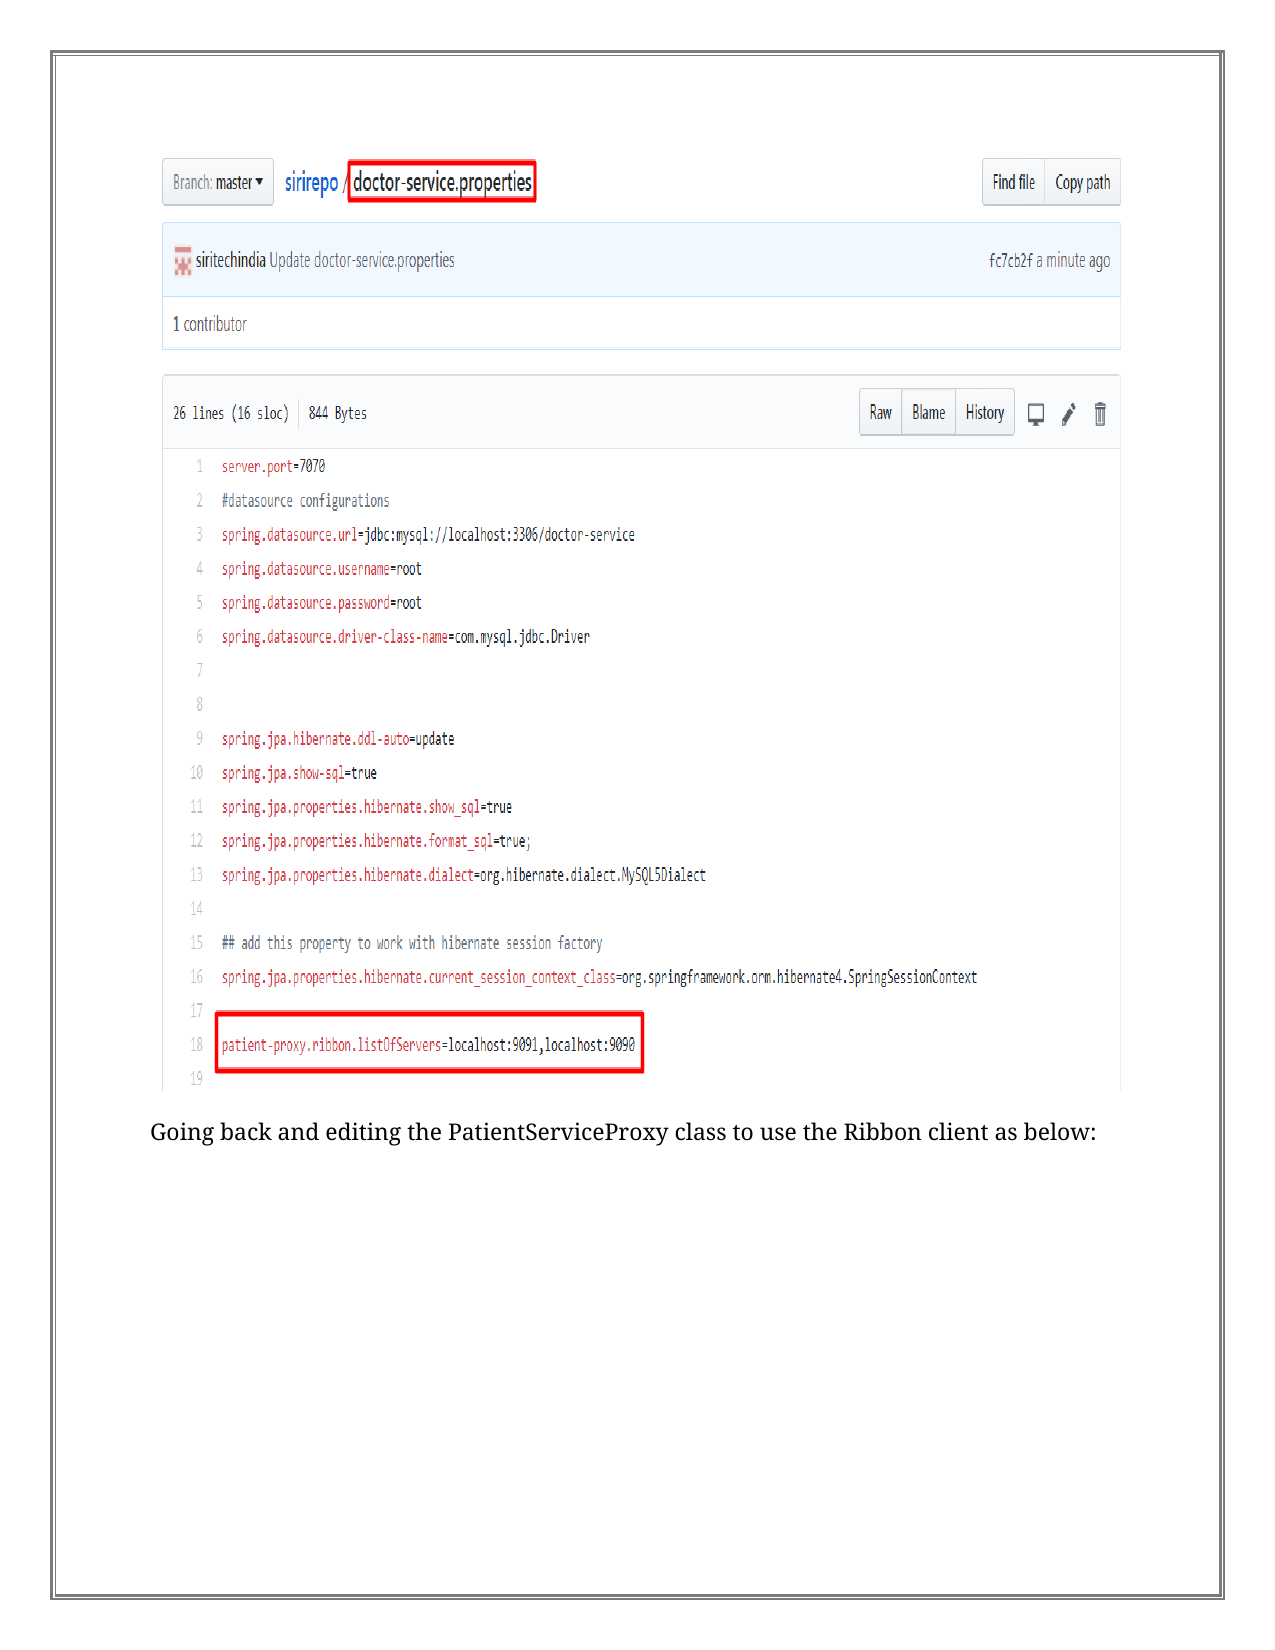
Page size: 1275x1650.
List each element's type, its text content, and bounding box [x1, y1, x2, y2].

picture [150, 150, 1124, 1091]
text Going back and editing the PatientServiceProxy class to use the Ribbon client as below: [150, 1116, 1125, 1147]
